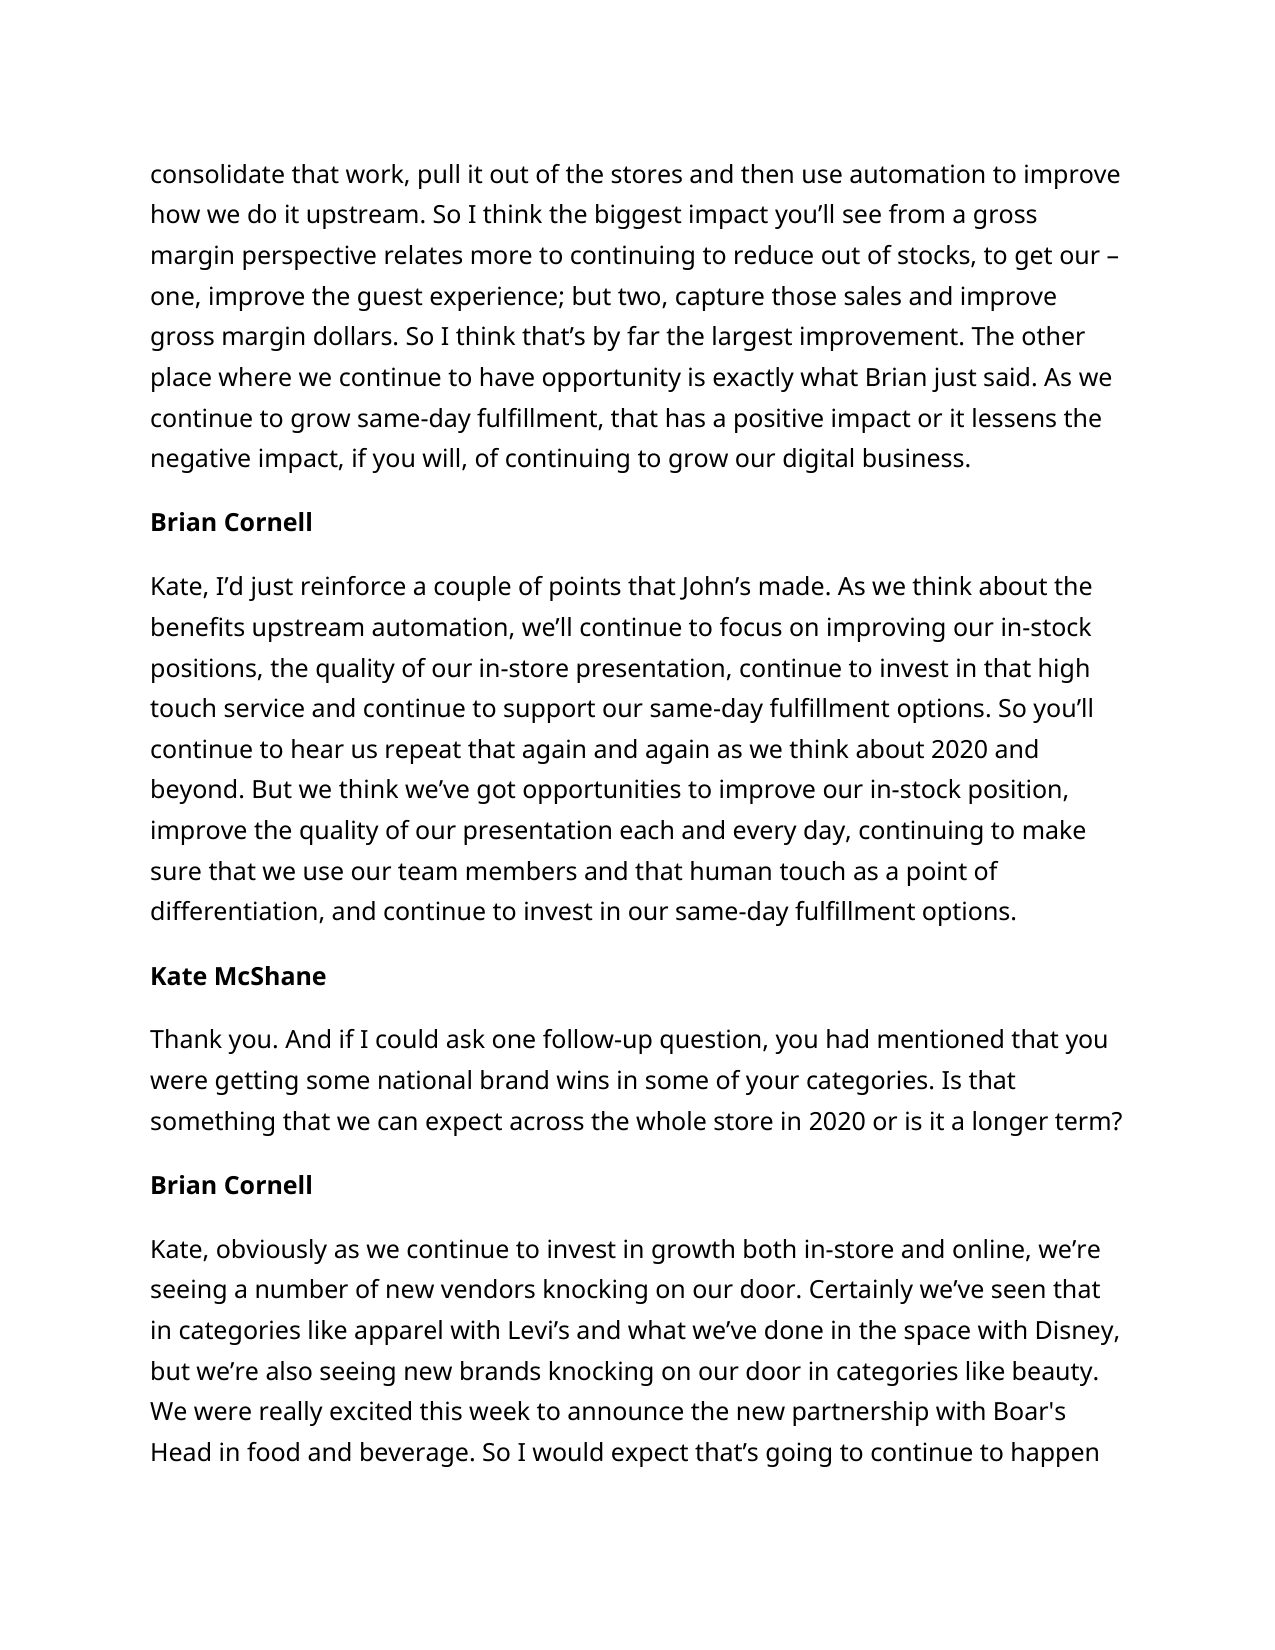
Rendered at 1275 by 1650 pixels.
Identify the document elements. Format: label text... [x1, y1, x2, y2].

text Thank you. And if I could ask one follow-up question, you had mentioned that you were getting some national brand wins in some of your categories. Is that something that we can expect across the whole store in 2020 or is it a longer term? [150, 1016, 1125, 1137]
text Kate, I’d just reinforce a couple of points that John’s made. As we think about the benefits upstream automation, we’ll continue to focus on improving our in-stock positions, the quality of our in-store presentation, continue to invest in that high touch service and continue to support our same-day fulfillment options. So you’ll continue to hear us repeat that again and again as we think about 2020 and beyond. But we think we’ve got opportunities to improve our in-stock position, improve the quality of our presentation each and every day, continuing to make sure that we use our team members and that human touch as a point of differentiation, and continue to invest in our same-day fulfillment options. [150, 562, 1125, 928]
text Brian Cornell [150, 1161, 1125, 1202]
text Kate McShane [150, 952, 1125, 992]
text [150, 150, 1125, 475]
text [150, 1225, 1125, 1469]
text Brian Cornell [150, 498, 1125, 539]
